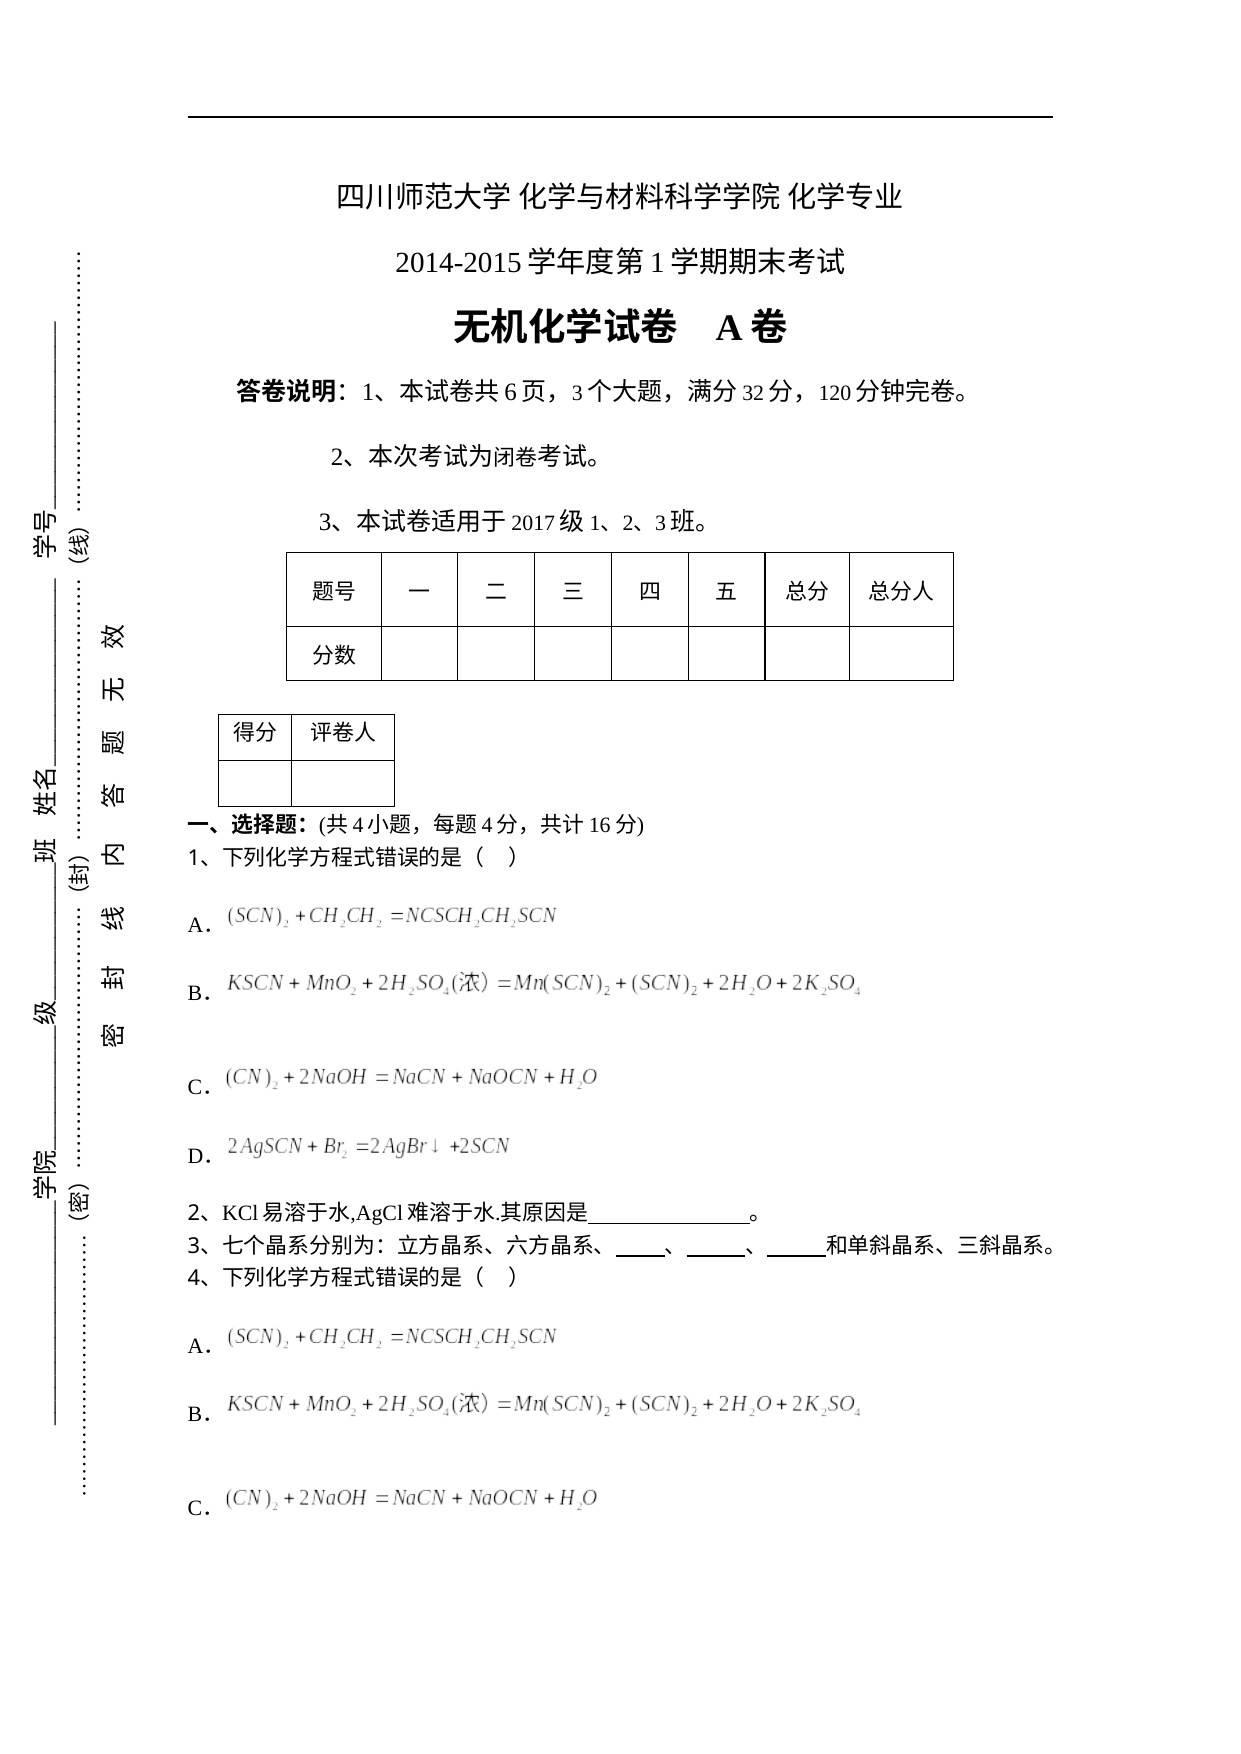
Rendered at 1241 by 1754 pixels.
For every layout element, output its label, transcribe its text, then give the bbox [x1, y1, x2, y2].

table_header 评卷人 [292, 715, 394, 760]
table_cell [612, 627, 688, 680]
table_header 得分 [219, 715, 291, 760]
text 一、选择题：(共4小题，每题4分，共计16分) [187, 807, 1053, 839]
table_header 一 [382, 553, 457, 626]
text A． [187, 1308, 1053, 1373]
table_header 二 [458, 553, 534, 626]
text D． [187, 1130, 1053, 1195]
table_cell [458, 627, 534, 680]
text C． [187, 1049, 1053, 1114]
table_header 总分人 [850, 553, 953, 626]
table_cell [292, 761, 394, 806]
table_cell 分数 [287, 627, 381, 680]
text B． [187, 1389, 1053, 1454]
table_header 五 [689, 553, 764, 626]
text 无机化学试卷 A卷 [187, 292, 1053, 357]
text 答卷说明：1、本试卷共6页，3个大题，满分32分，120分钟完卷。 [187, 357, 1053, 422]
text B． [187, 968, 1053, 1033]
table_cell [382, 627, 457, 680]
table_cell [689, 627, 764, 680]
table_cell [219, 761, 291, 806]
table_header 三 [535, 553, 611, 626]
table_header 总分 [766, 553, 849, 626]
table_header 四 [612, 553, 688, 626]
text 4、下列化学方程式错误的是（ ） [187, 1260, 1053, 1293]
table_cell [766, 627, 849, 680]
table_header 题号 [287, 553, 381, 626]
text 2014-2015学年度第1学期期末考试 [187, 227, 1053, 292]
text C． [187, 1470, 1053, 1535]
text 1、下列化学方程式错误的是（ ） [187, 839, 1053, 872]
text 2、本次考试为闭卷考试。 [187, 422, 1053, 487]
text A． [187, 888, 1053, 953]
text 四川师范大学 化学与材料科学学院 化学专业 [187, 162, 1053, 227]
table_cell [535, 627, 611, 680]
table_cell [850, 627, 953, 680]
text 3、本试卷适用于2017级1、2、3班。 [187, 487, 1053, 552]
